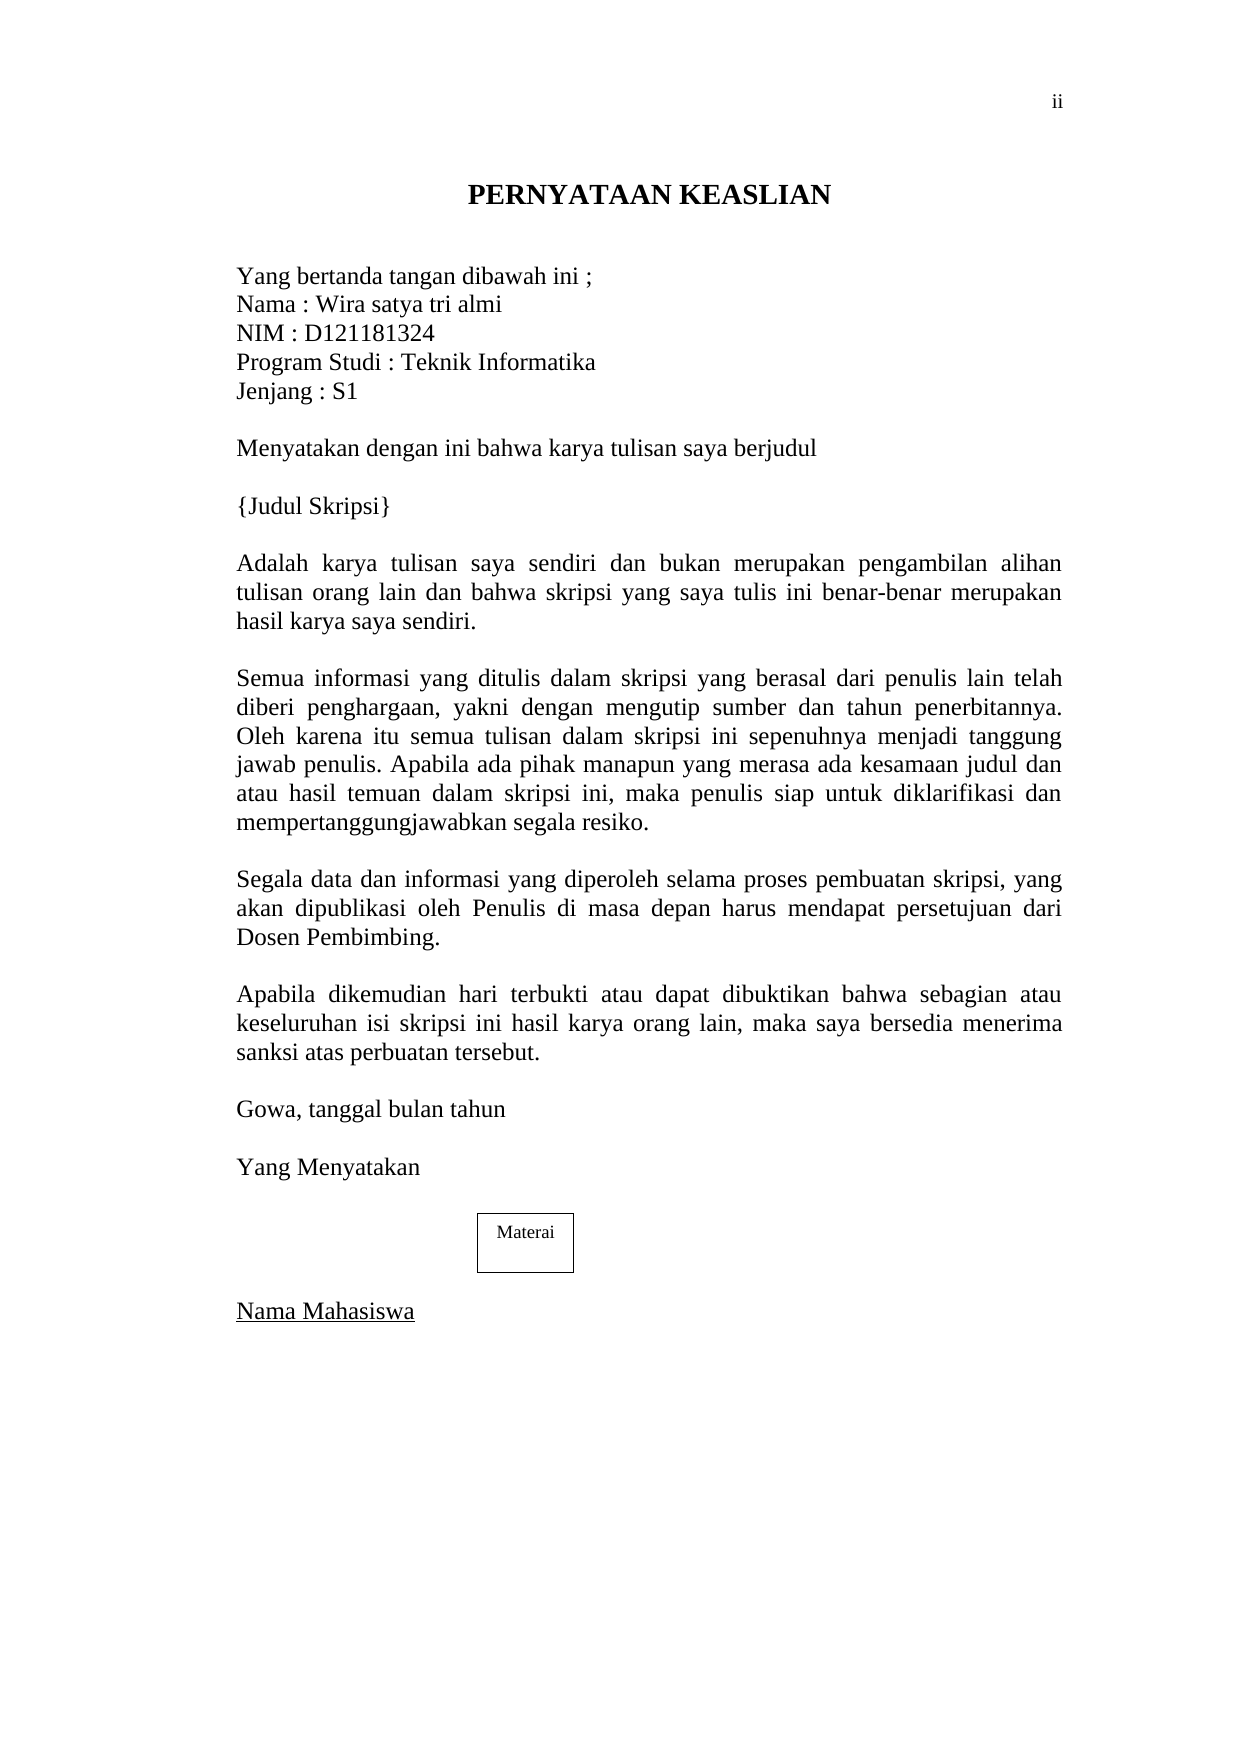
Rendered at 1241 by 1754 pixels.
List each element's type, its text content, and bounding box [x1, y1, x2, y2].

text Adalah karya tulisan saya sendiri dan bukan merupakan pengambilan alihan tulisan orang lain dan bahwa skripsi yang saya tulis ini benar-benar merupakan hasil karya saya sendiri. [236, 548, 1063, 634]
text Yang bertanda tangan dibawah ini ; [236, 261, 1063, 289]
text Menyatakan dengan ini bahwa karya tulisan saya berjudul [236, 433, 1063, 462]
text Jenjang : S1 [236, 376, 1063, 404]
text Yang Menyatakan [236, 1152, 1063, 1181]
text Gowa, tanggal bulan tahun [236, 1094, 1063, 1123]
text Program Studi : Teknik Informatika [236, 347, 1063, 376]
text Nama : Wira satya tri almi [236, 289, 1063, 318]
text Segala data dan informasi yang diperoleh selama proses pembuatan skripsi, yang akan dipublikasi oleh Penulis di masa depan harus mendapat persetujuan dari Dosen Pembimbing. [236, 864, 1063, 951]
text Semua informasi yang ditulis dalam skripsi yang berasal dari penulis lain telah diberi penghargaan, yakni dengan mengutip sumber dan tahun penerbitannya. Oleh karena itu semua tulisan dalam skripsi ini sepenuhnya menjadi tanggung jawab penulis. Apabila ada pihak manapun yang merasa ada kesamaan judul dan atau hasil temuan dalam skripsi ini, maka penulis siap untuk diklarifikasi dan mempertanggungjawabkan segala resiko. [236, 663, 1063, 836]
text NIM : D121181324 [236, 318, 1063, 347]
text Apabila dikemudian hari terbukti atau dapat dibuktikan bahwa sebagian atau keseluruhan isi skripsi ini hasil karya orang lain, maka saya bersedia menerima sanksi atas perbuatan tersebut. [236, 979, 1063, 1066]
text Nama Mahasiswa [236, 1296, 1063, 1324]
text PERNYATAAN KEASLIAN [236, 177, 1063, 211]
text {Judul Skripsi} [236, 491, 1063, 519]
